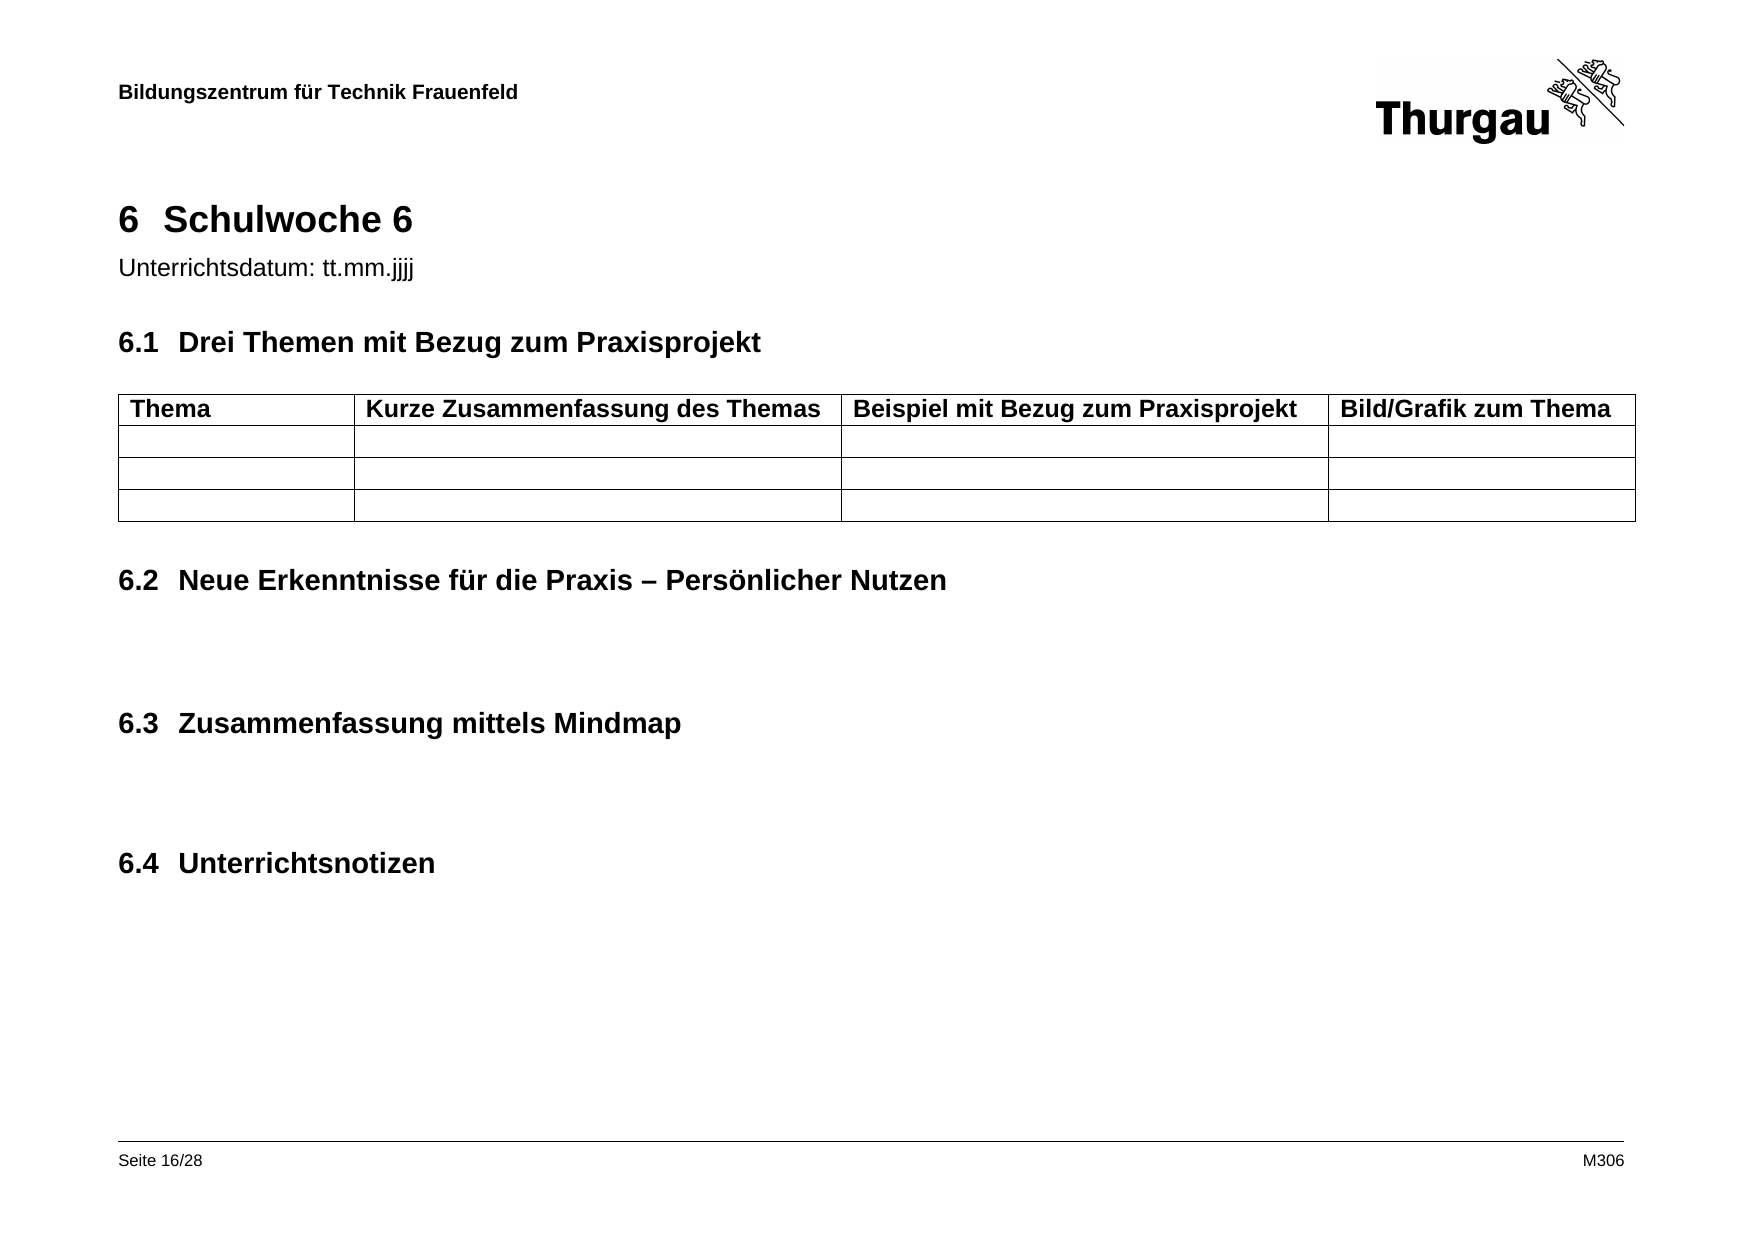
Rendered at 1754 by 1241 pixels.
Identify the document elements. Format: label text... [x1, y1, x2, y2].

subtitle Unterrichtsnotizen [118, 847, 1636, 880]
table_cell [119, 458, 354, 489]
table_cell [355, 490, 841, 521]
table_cell [1329, 426, 1635, 457]
subtitle Zusammenfassung mittels Mindmap [118, 706, 1636, 739]
table_header Kurze Zusammenfassung des Themas [355, 395, 841, 425]
text Unterrichtsdatum: tt.mm.jjjj [118, 253, 1636, 282]
table_cell [355, 426, 841, 457]
table_cell [1329, 458, 1635, 489]
table_cell [842, 426, 1328, 457]
table_cell [119, 490, 354, 521]
subtitle Neue Erkenntnisse für die Praxis – Persönlicher Nutzen [118, 563, 1636, 597]
table_cell [842, 490, 1328, 521]
table_header Thema [119, 395, 354, 425]
subtitle Drei Themen mit Bezug zum Praxisprojekt [118, 325, 1636, 358]
table_header Beispiel mit Bezug zum Praxisprojekt [842, 395, 1328, 425]
picture [1376, 59, 1625, 144]
table_cell [842, 458, 1328, 489]
table_cell [119, 426, 354, 457]
table_cell [355, 458, 841, 489]
table_header Bild/Grafik zum Thema [1329, 395, 1635, 425]
subtitle Schulwoche 6 [118, 197, 1636, 240]
table_cell [1329, 490, 1635, 521]
